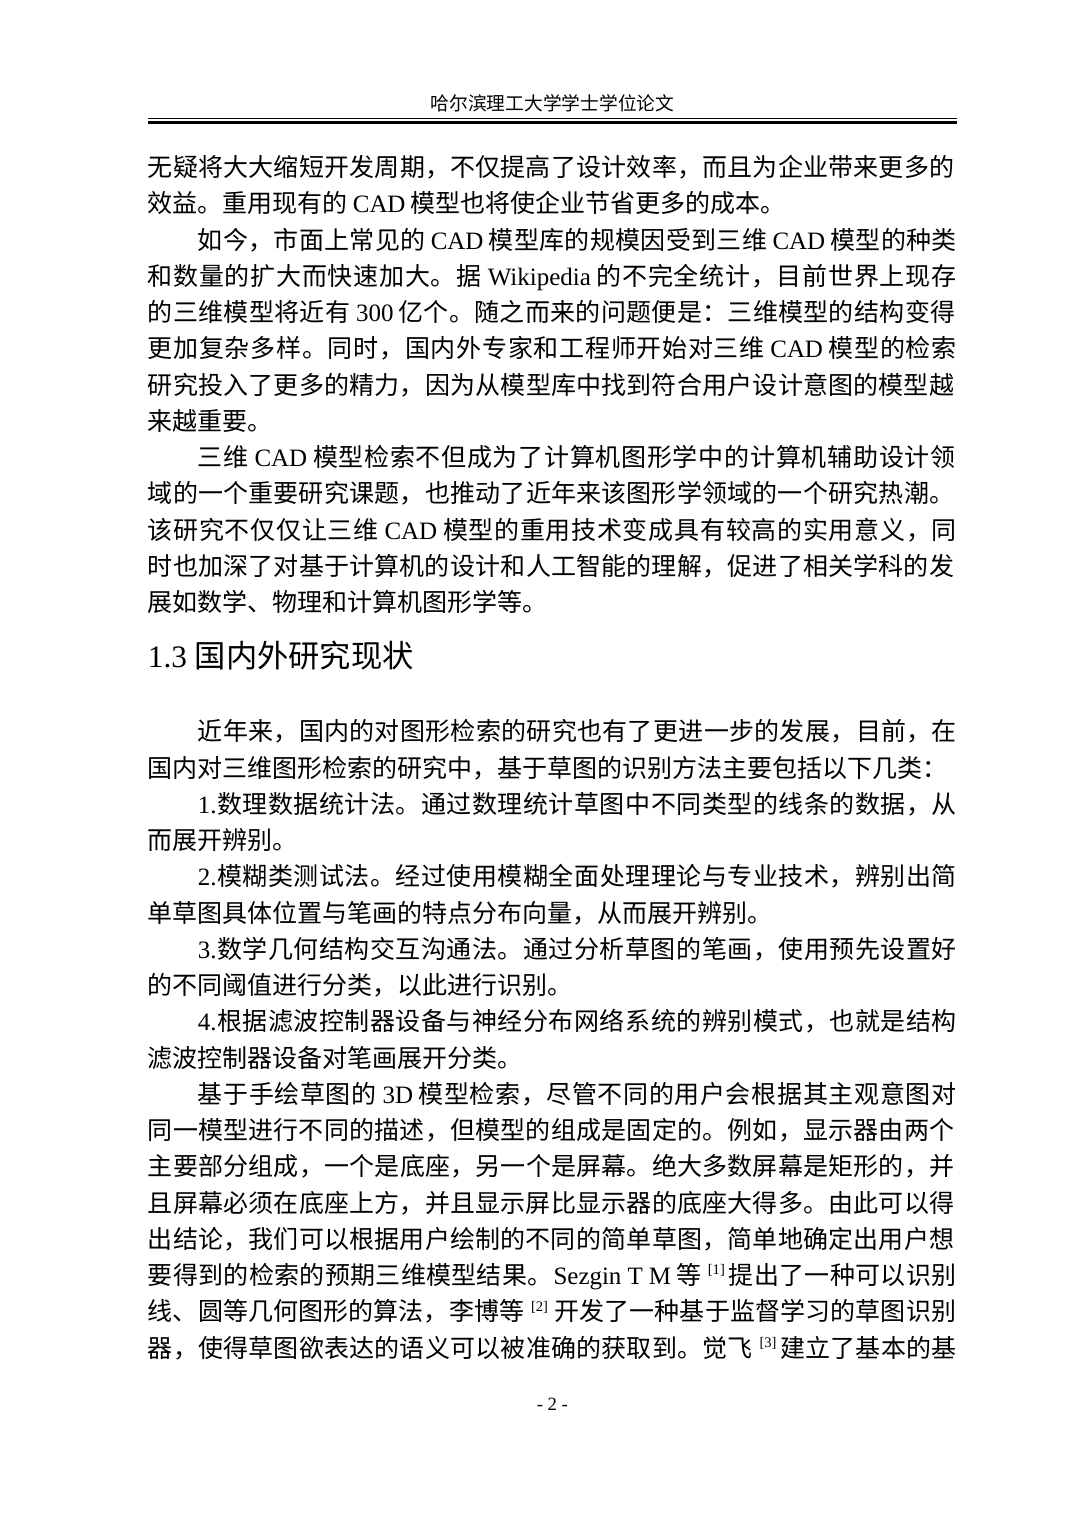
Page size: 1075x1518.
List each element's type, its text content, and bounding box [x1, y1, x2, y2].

text 3.数学几何结构交互沟通法。通过分析草图的笔画，使用预先设置好的不同阈值进行分类，以此进行识别。 [148, 929, 957, 1002]
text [148, 148, 957, 220]
text 4.根据滤波控制器设备与神经分布网络系统的辨别模式，也就是结构滤波控制器设备对笔画展开分类。 [148, 1002, 957, 1074]
text 近年来，国内的对图形检索的研究也有了更进一步的发展，目前，在国内对三维图形检索的研究中，基于草图的识别方法主要包括以下几类： [148, 712, 957, 784]
text 如今，市面上常见的CAD模型库的规模因受到三维CAD模型的种类和数量的扩大而快速加大。据Wikipedia的不完全统计，目前世界上现存的三维模型将近有300亿个。随之而来的问题便是：三维模型的结构变得更加复杂多样。同时，国内外专家和工程师开始对三维CAD模型的检索研究投入了更多的精力，因为从模型库中找到符合用户设计意图的模型越来越重要。 [148, 220, 957, 438]
text 三维CAD模型检索不但成为了计算机图形学中的计算机辅助设计领域的一个重要研究课题，也推动了近年来该图形学领域的一个研究热潮。该研究不仅仅让三维CAD模型的重用技术变成具有较高的实用意义，同时也加深了对基于计算机的设计和人工智能的理解，促进了相关学科的发展如数学、物理和计算机图形学等。 [148, 438, 957, 619]
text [148, 1074, 957, 1364]
subtitle 国内外研究现状 [148, 631, 957, 677]
text 1.数理数据统计法。通过数理统计草图中不同类型的线条的数据，从而展开辨别。 [148, 784, 957, 857]
text 2.模糊类测试法。经过使用模糊全面处理理论与专业技术，辨别出简单草图具体位置与笔画的特点分布向量，从而展开辨别。 [148, 857, 957, 929]
